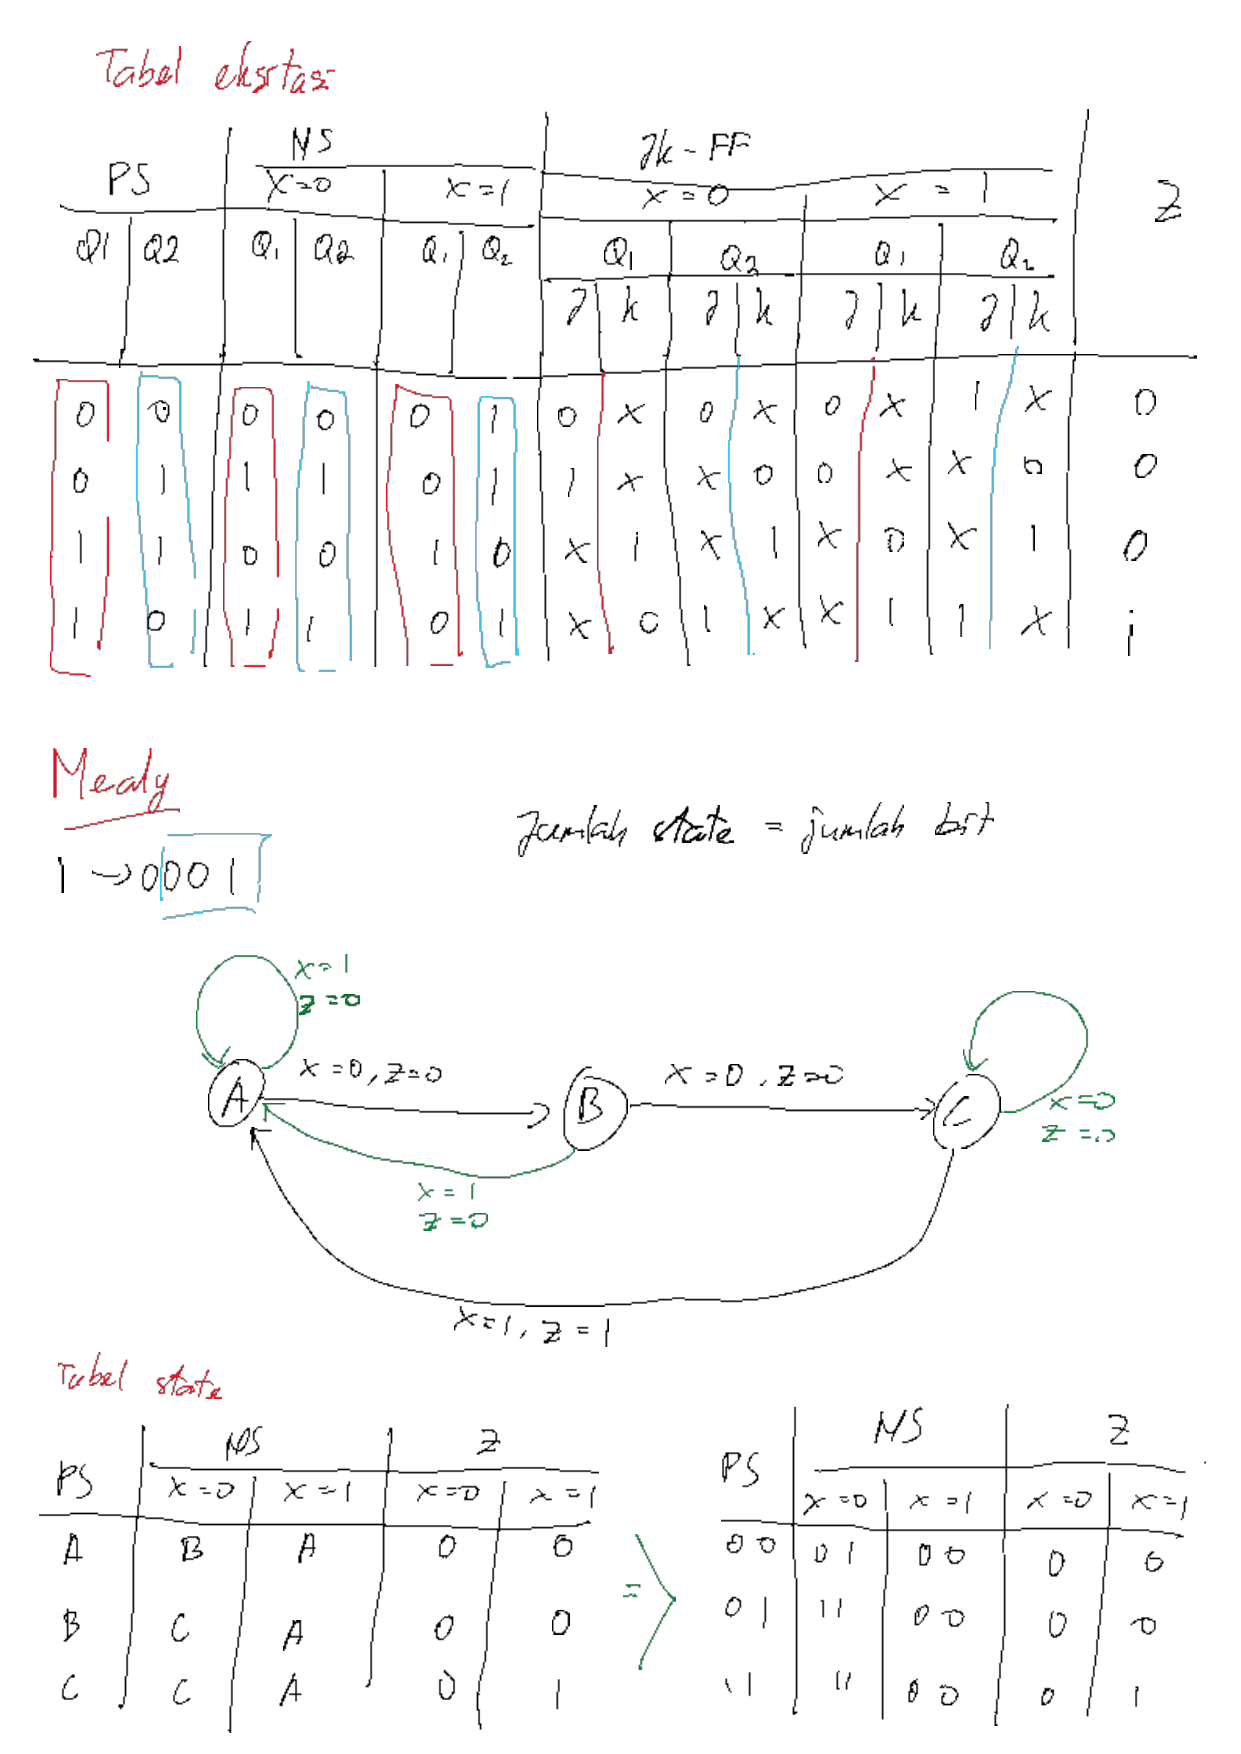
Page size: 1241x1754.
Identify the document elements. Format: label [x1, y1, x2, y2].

picture [1135, 389, 1156, 415]
picture [215, 41, 335, 93]
picture [1155, 180, 1181, 222]
picture [196, 954, 1115, 1347]
picture [764, 802, 904, 854]
picture [1134, 454, 1157, 478]
picture [39, 1425, 599, 1733]
picture [58, 1352, 222, 1399]
picture [58, 857, 64, 893]
picture [1123, 530, 1147, 561]
picture [517, 805, 734, 857]
picture [1128, 610, 1133, 656]
picture [721, 1404, 1206, 1726]
picture [1042, 1125, 1115, 1142]
picture [623, 1534, 676, 1670]
picture [92, 833, 272, 920]
picture [935, 802, 994, 835]
picture [33, 109, 1197, 677]
picture [665, 1064, 843, 1086]
picture [96, 46, 181, 87]
picture [49, 748, 180, 830]
